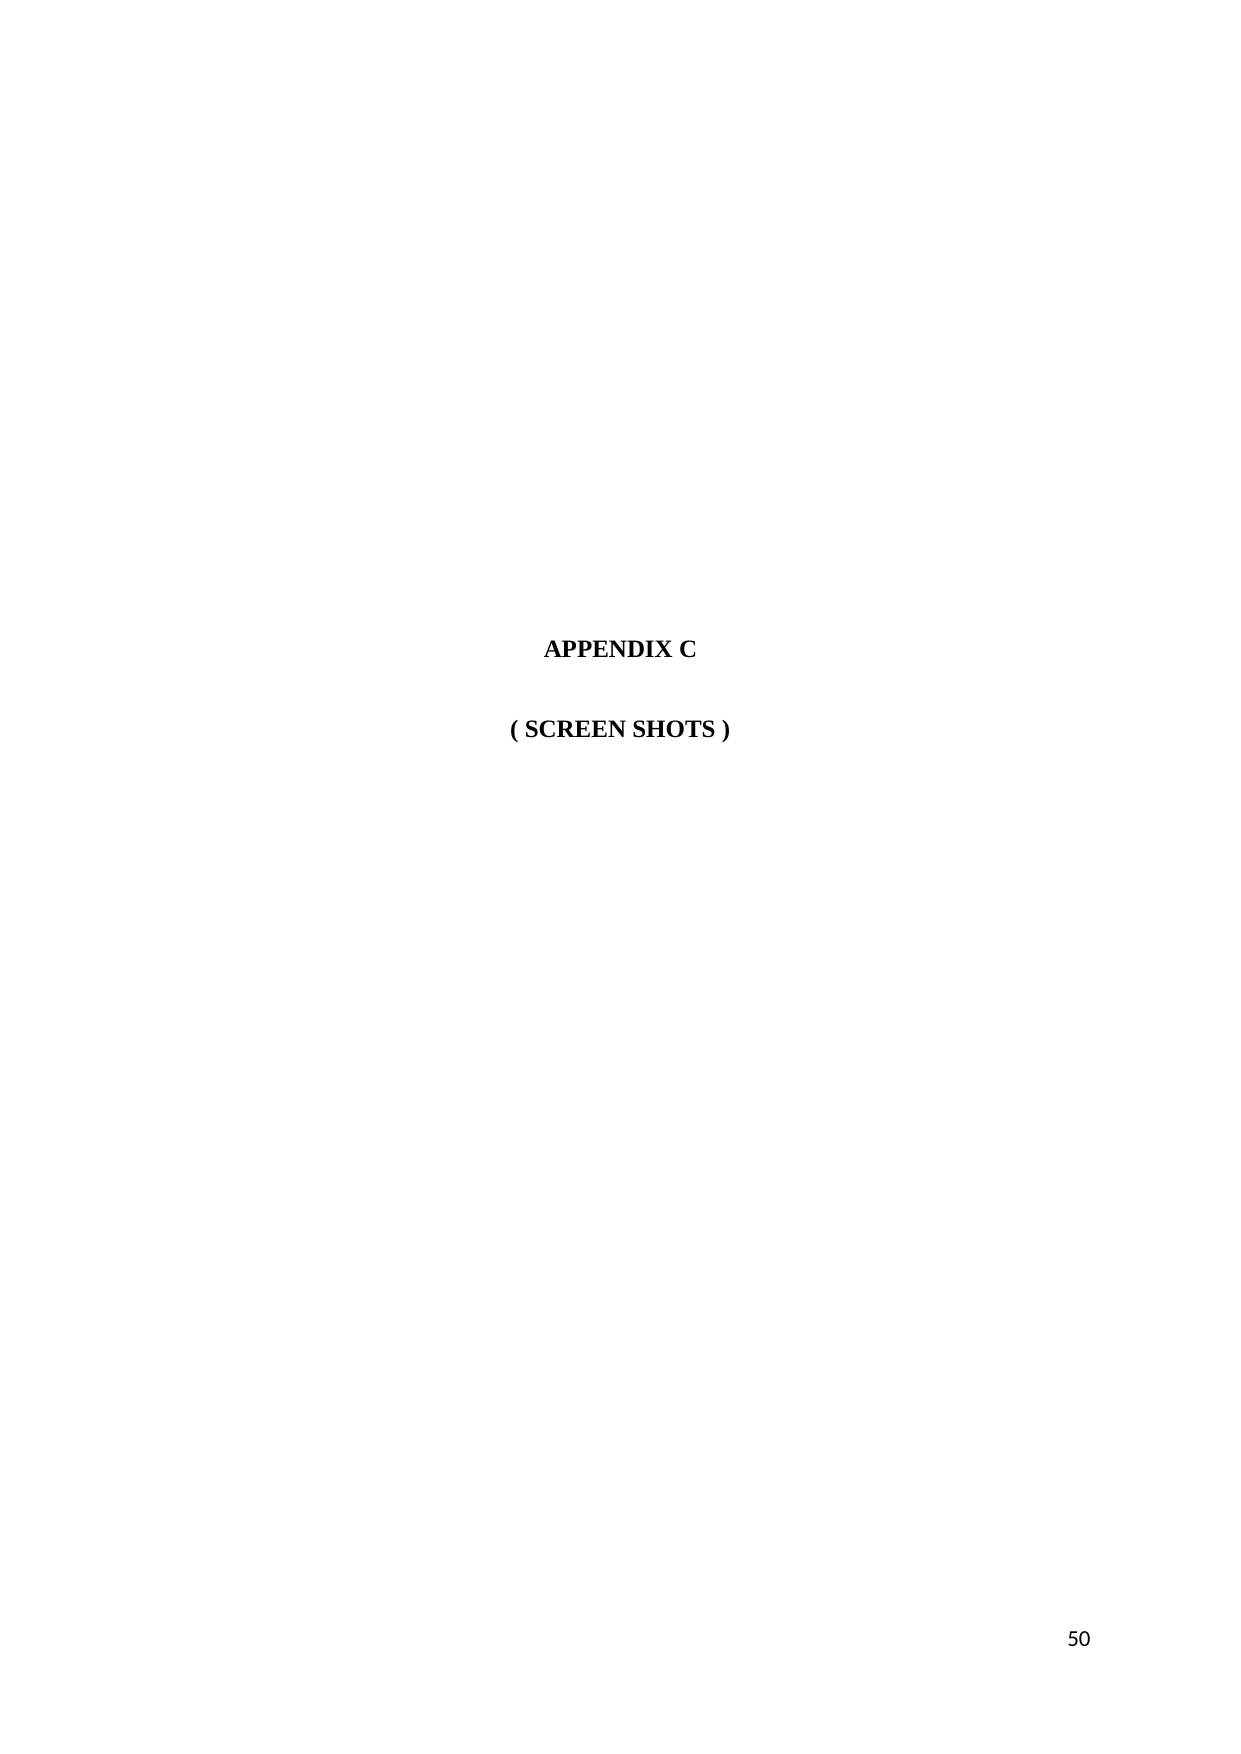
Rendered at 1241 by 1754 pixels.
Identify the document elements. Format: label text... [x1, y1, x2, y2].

text ( SCREEN SHOTS ) [150, 714, 1090, 743]
text APPENDIX C [150, 634, 1090, 662]
